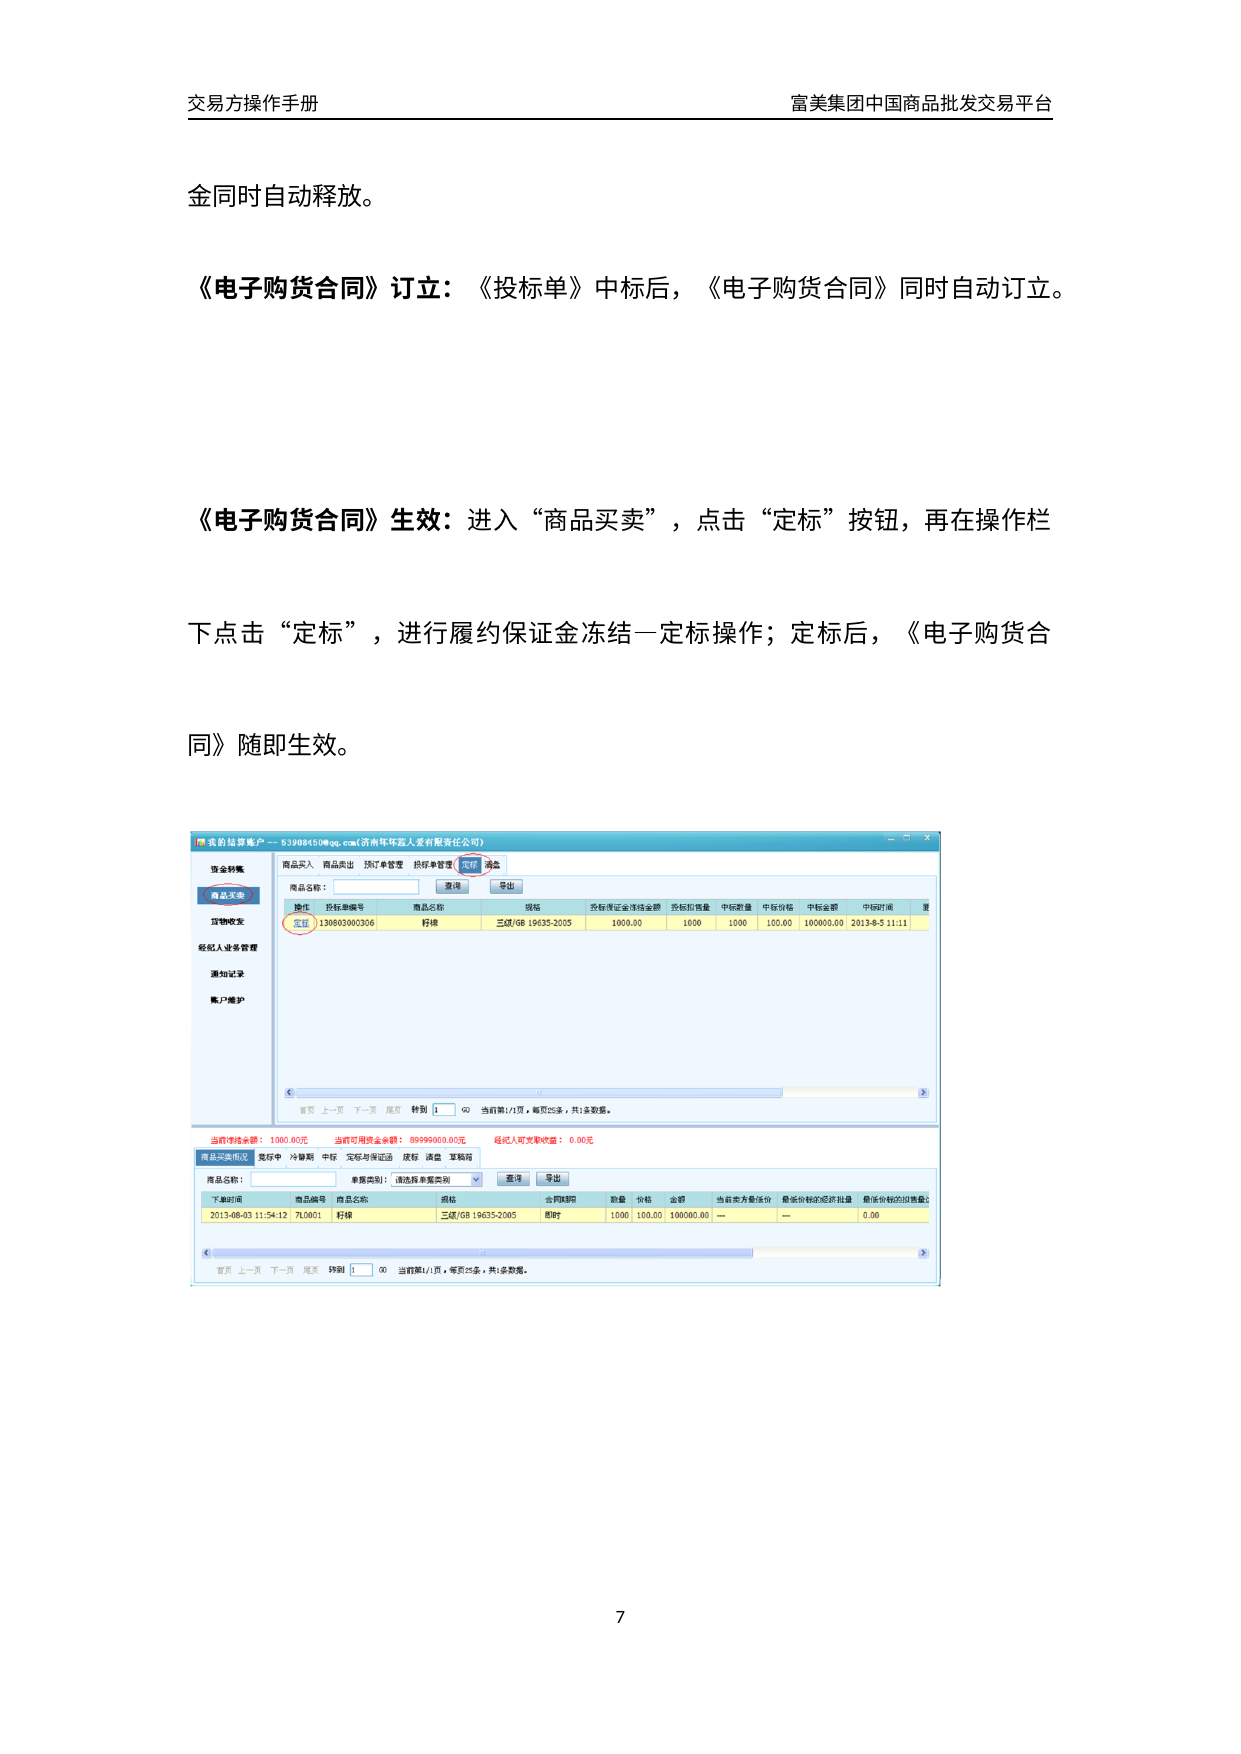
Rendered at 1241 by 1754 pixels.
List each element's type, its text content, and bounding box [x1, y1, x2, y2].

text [187, 162, 1053, 227]
picture [187, 829, 941, 1287]
subtitle 《电子购货合同》生效：进入“商品买卖”，点击“定标”按钮，再在操作栏下点击“定标”，进行履约保证金冻结—定标操作；定标后，《电子购货合同》随即生效。 [187, 486, 1053, 776]
subtitle 《电子购货合同》订立：《投标单》中标后，《电子购货合同》同时自动订立。 [187, 254, 1053, 431]
